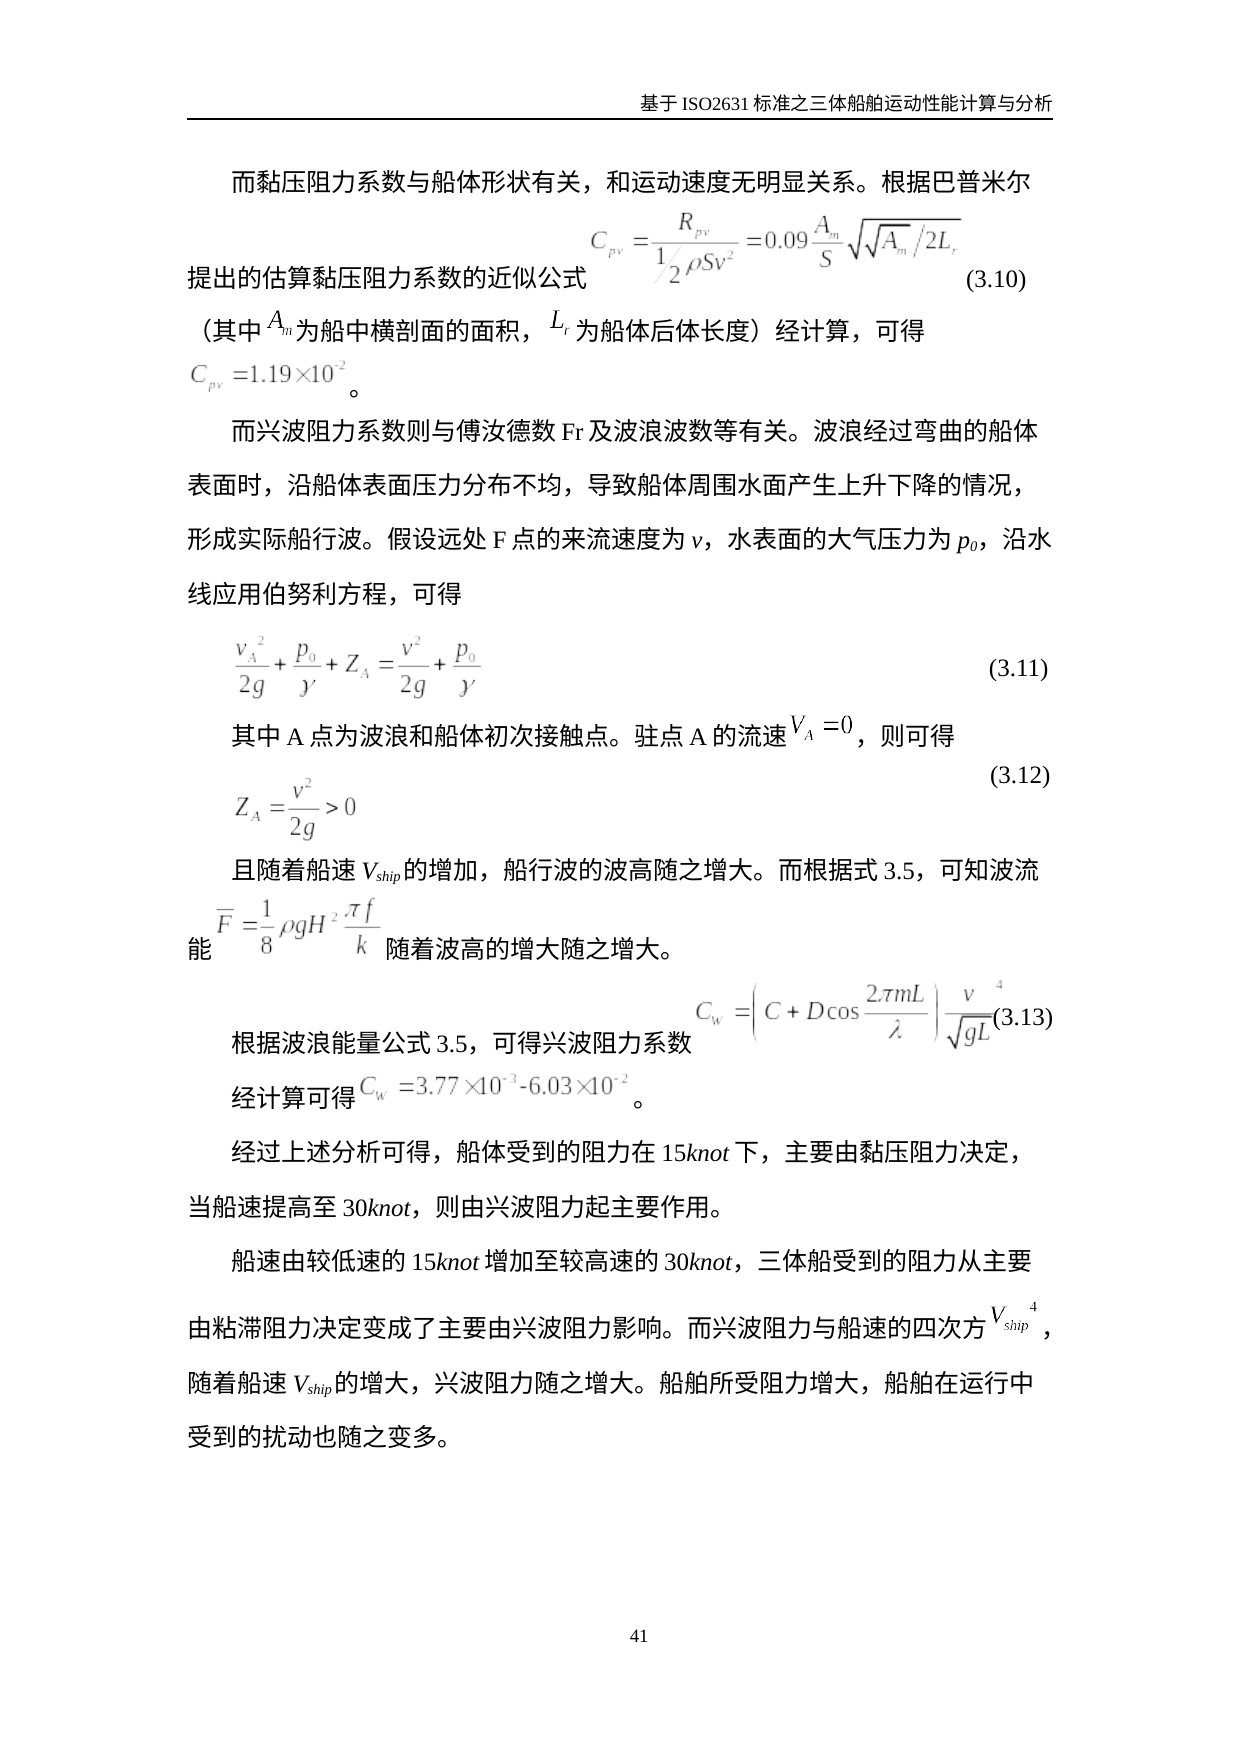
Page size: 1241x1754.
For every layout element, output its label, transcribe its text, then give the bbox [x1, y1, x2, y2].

text 经计算可得。 [187, 1067, 1053, 1115]
text 而黏压阻力系数与船体形状有关，和运动速度无明显关系。根据巴普米尔提出的估算黏压阻力系数的近似公式(3.10)（其中为船中横剖面的面积，为船体后体长度）经计算，可得。 [187, 162, 1053, 404]
text 经过上述分析可得，船体受到的阻力在15knot下，主要由黏压阻力决定，当船速提高至30knot，则由兴波阻力起主要作用。 [187, 1133, 1053, 1223]
text 而兴波阻力系数则与傅汝德数Fr及波浪波数等有关。波浪经过弯曲的船体表面时，沿船体表面压力分布不均，导致船体周围水面产生上升下降的情况，形成实际船行波。假设远处F点的来流速度为v，水表面的大气压力为p0，沿水线应用伯努利方程，可得 [187, 411, 1053, 610]
text 根据波浪能量公式3.5，可得兴波阻力系数 [187, 973, 1053, 1060]
text 且随着船速Vship的增加，船行波的波高随之增大。而根据式3.5，可知波流能随着波高的增大随之增大。 [187, 850, 1053, 966]
text 其中A点为波浪和船体初次接触点。驻点A的流速，则可得 [187, 707, 1053, 753]
text 船速由较低速的15knot增加至较高速的30knot，三体船受到的阻力从主要由粘滞阻力决定变成了主要由兴波阻力影响。而兴波阻力与船速的四次方，随着船速Vship的增大，兴波阻力随之增大。船舶所受阻力增大，船舶在运行中受到的扰动也随之变多。 [187, 1242, 1053, 1454]
